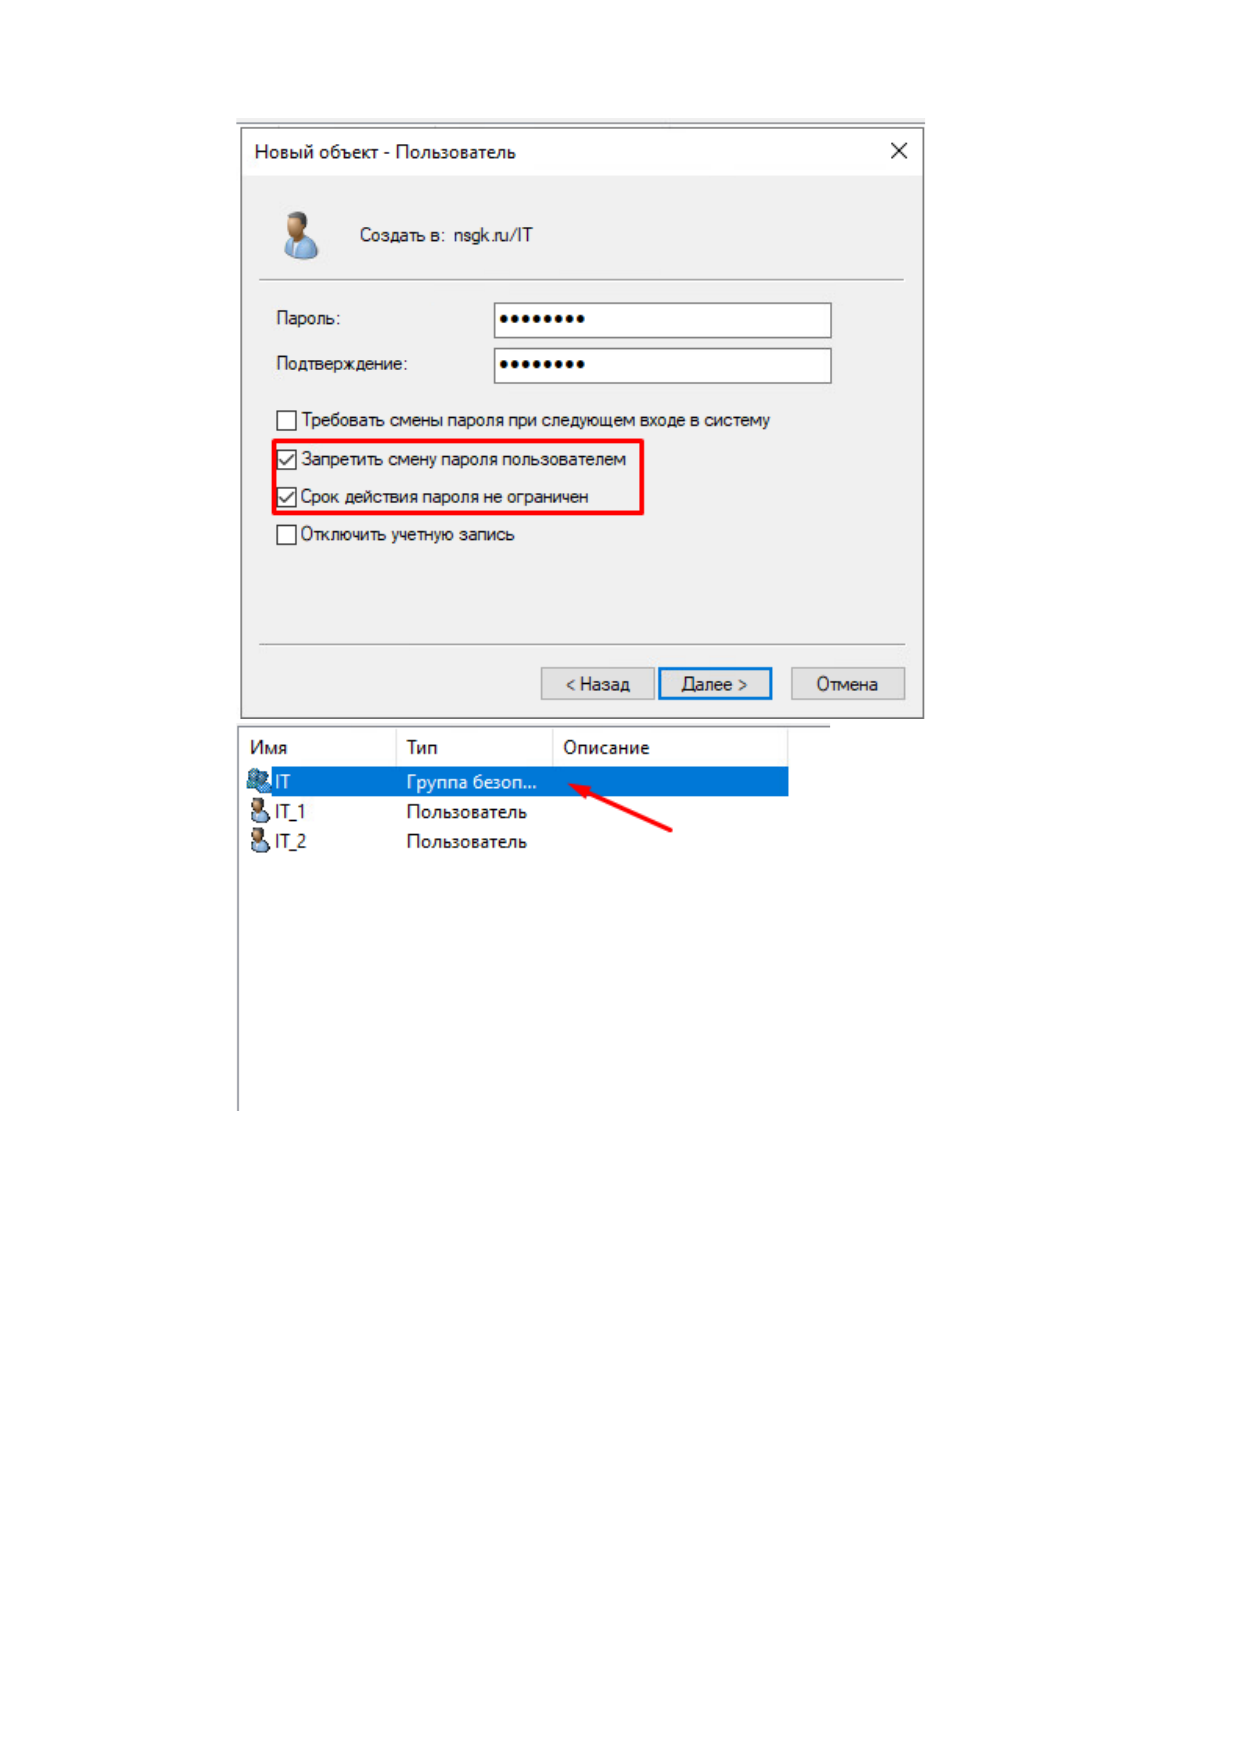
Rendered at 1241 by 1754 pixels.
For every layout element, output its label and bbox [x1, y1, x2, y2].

picture [236, 723, 830, 1111]
picture [236, 118, 926, 719]
